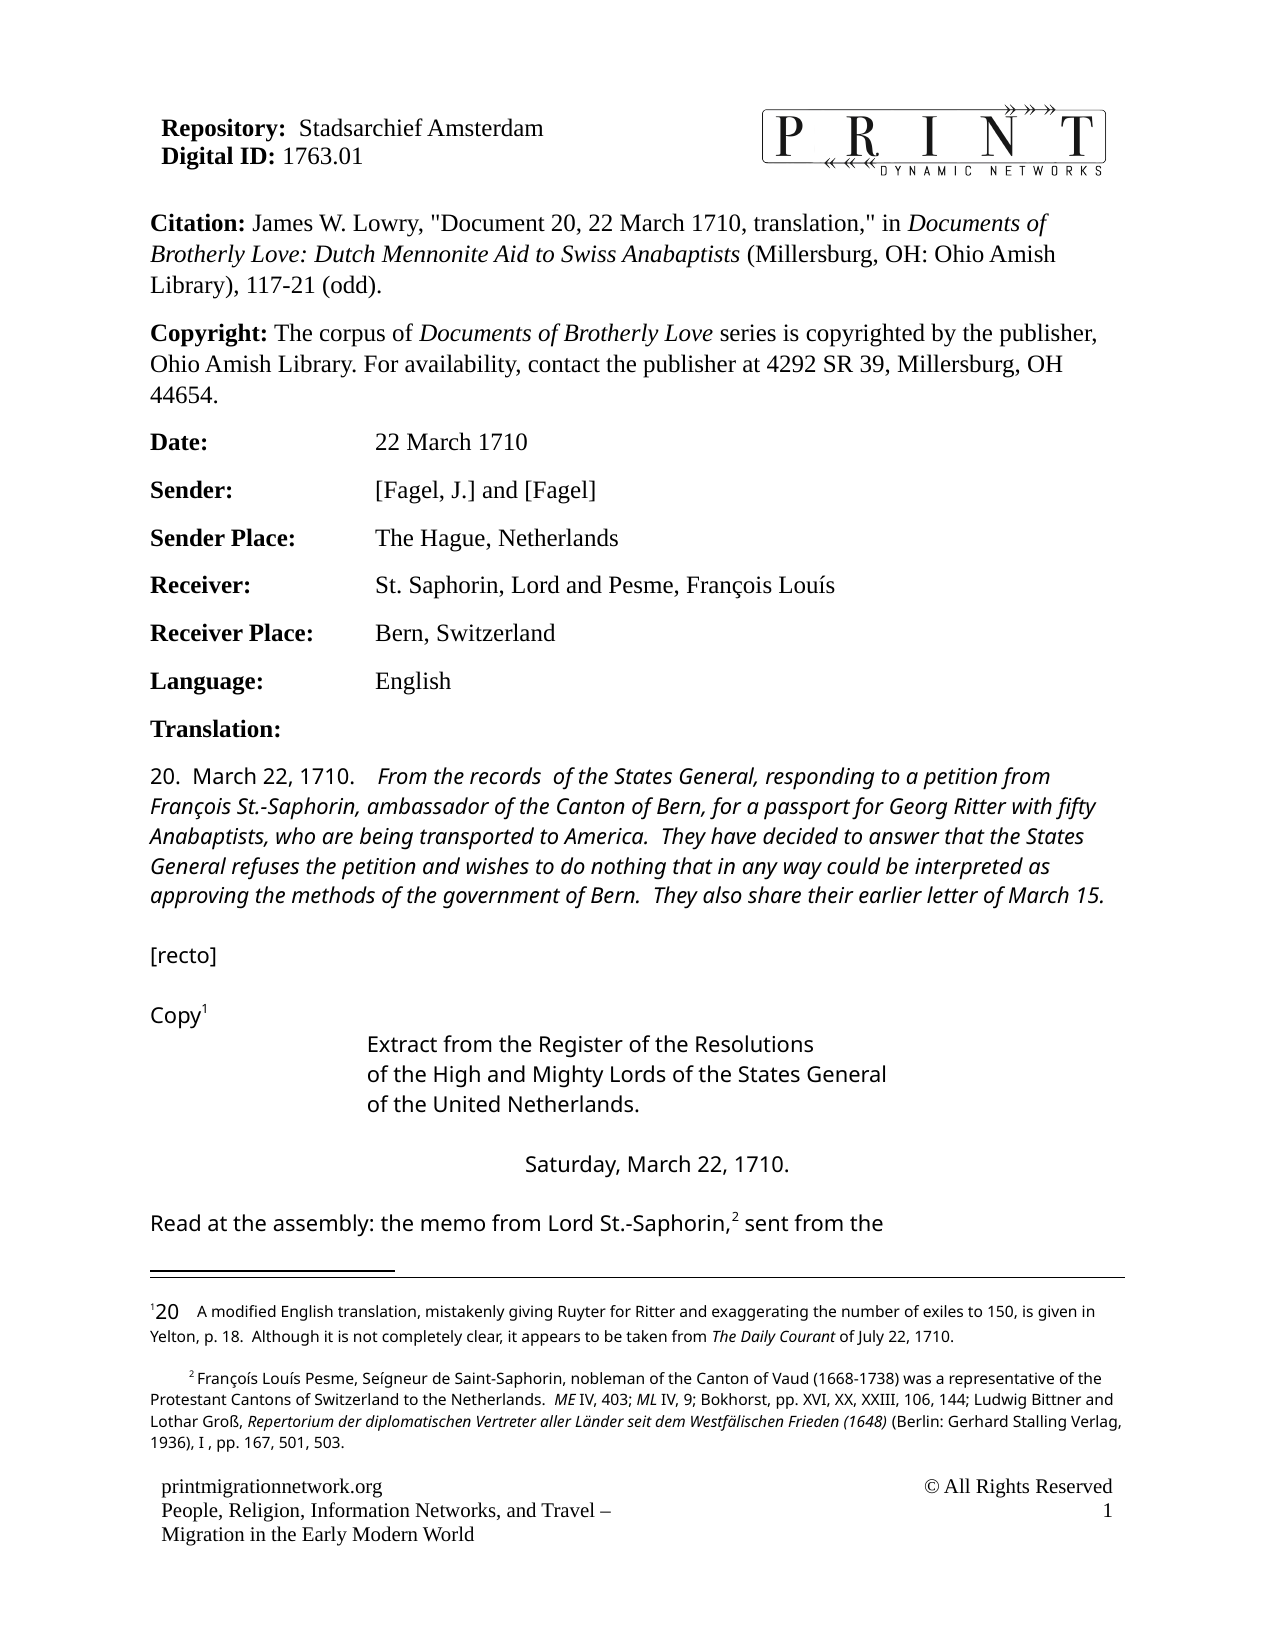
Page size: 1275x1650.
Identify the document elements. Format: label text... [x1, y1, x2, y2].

text of the United Netherlands. [150, 1089, 1125, 1119]
text Language: English [150, 666, 1125, 695]
text Read at the assembly: the memo from Lord St.-Saphorin, sent from the [150, 1208, 1125, 1238]
picture [755, 103, 1113, 179]
text Citation: James W. Lowry, "Document 20, 22 March 1710, translation," in Documents of Brotherly Love: Dutch Mennonite Aid to Swiss Anabaptists (Millersburg, OH: Ohio Amish Library), 117-21 (odd). [150, 208, 1125, 299]
text Saturday, March 22, 1710. [150, 1149, 1125, 1178]
text Date: 22 March 1710 [150, 427, 1125, 456]
text Copy [150, 1000, 1125, 1029]
text Translation: [150, 714, 1125, 742]
text Receiver Place: Bern, Switzerland [150, 618, 1125, 647]
text [recto] [150, 940, 1125, 970]
text Extract from the Register of the Resolutions [150, 1029, 1125, 1059]
text Receiver: St. Saphorin, Lord and Pesme, François Louís [150, 571, 1125, 599]
text Copyright: The corpus of Documents of Brotherly Love series is copyrighted by the publisher, Ohio Amish Library. For availability, contact the publisher at 4292 SR 39, Millersburg, OH 44654. [150, 318, 1125, 408]
text of the High and Mighty Lords of the States General [150, 1059, 1125, 1089]
text Sender: [Fagel, J.] and [Fagel] [150, 475, 1125, 504]
text 20. March 22, 1710. From the records of the States General, responding to a petition from François St.-Saphorin, ambassador of the Canton of Bern, for a passport for Georg Ritter with fifty Anabaptists, who are being transported to America. They have decided to answer that the States General refuses the petition and wishes to do nothing that in any way could be interpreted as approving the methods of the government of Bern. They also share their earlier letter of March 15. [150, 761, 1125, 910]
text Sender Place: The Hague, Netherlands [150, 523, 1125, 552]
